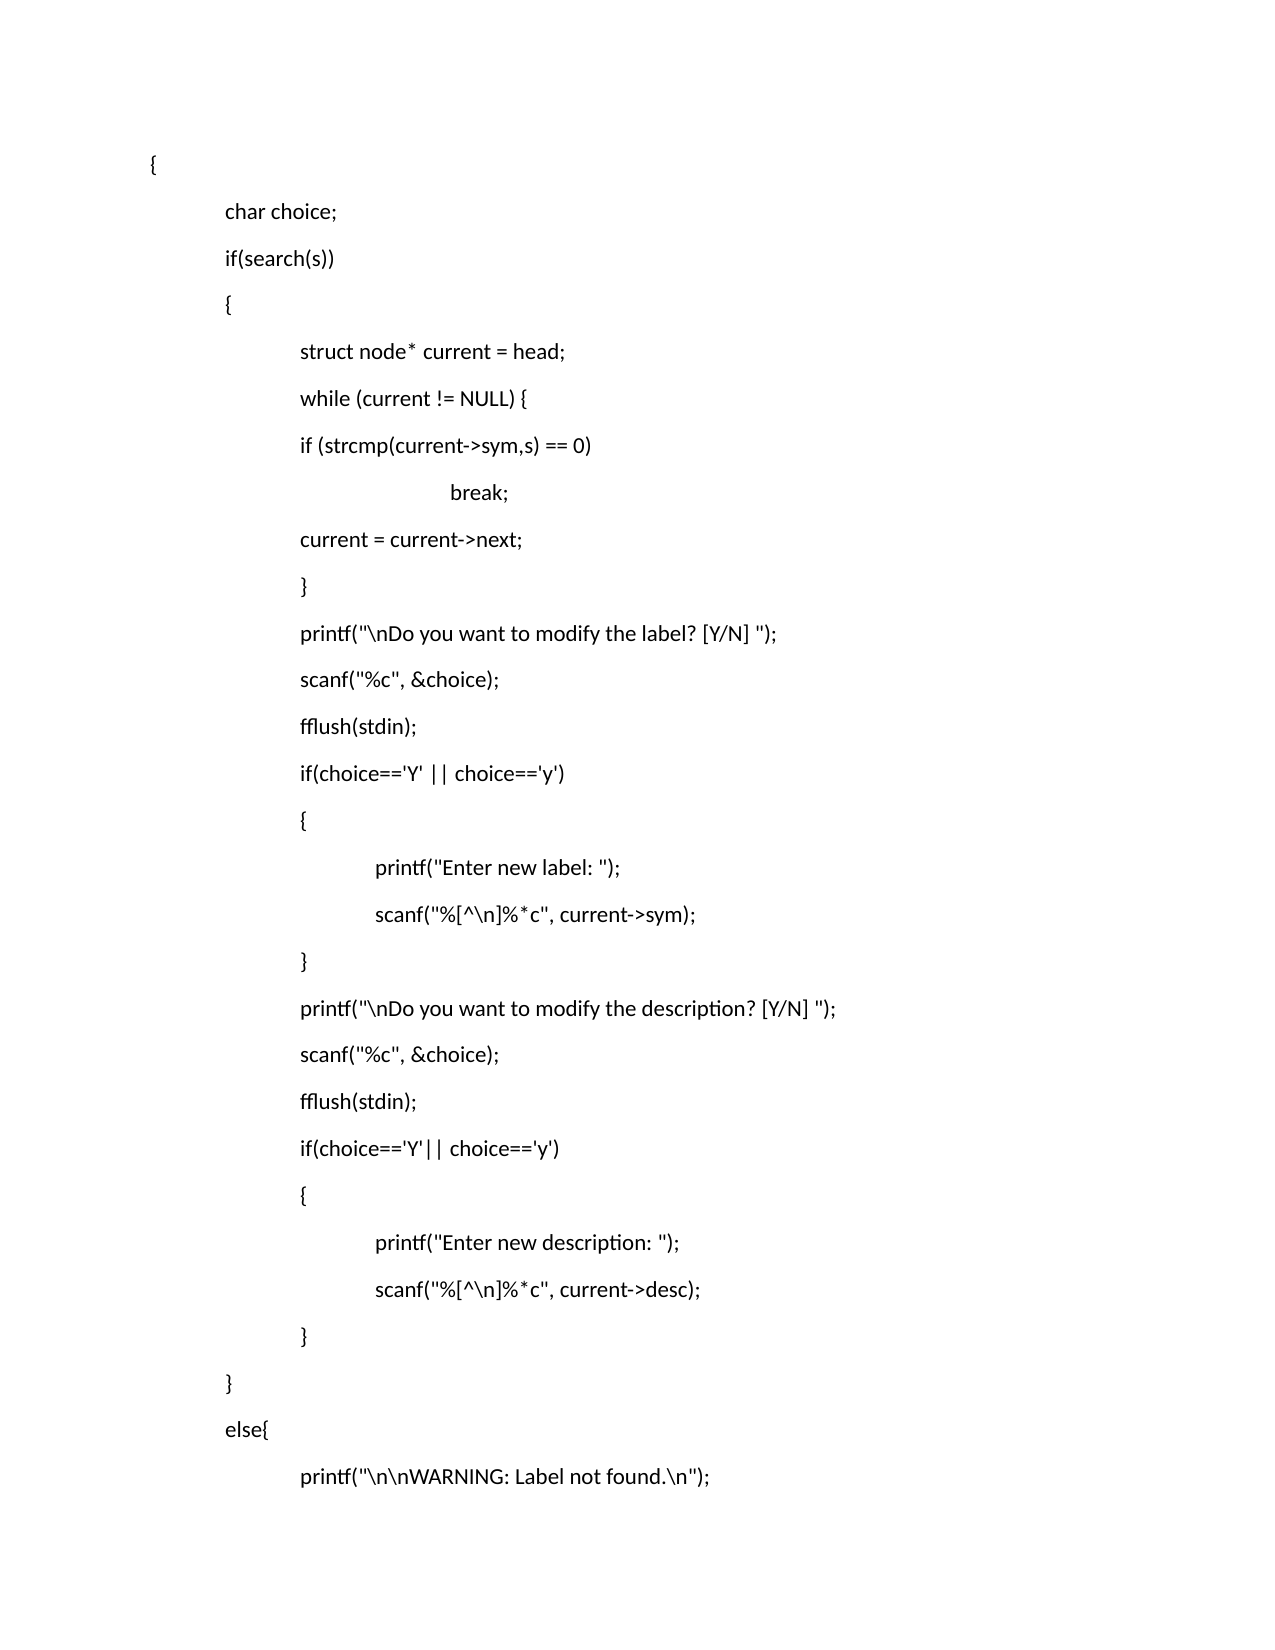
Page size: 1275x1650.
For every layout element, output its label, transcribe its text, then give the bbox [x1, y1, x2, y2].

text printf("Enter new description: "); [150, 1228, 1125, 1256]
text fflush(stdin); [150, 1087, 1125, 1116]
text scanf("%c", &choice); [150, 1041, 1125, 1069]
text printf("\nDo you want to modify the description? [Y/N] "); [150, 994, 1125, 1022]
text char choice; [150, 197, 1125, 225]
text else{ [150, 1416, 1125, 1444]
text if(search(s)) [150, 244, 1125, 272]
text struct node* current = head; [150, 337, 1125, 366]
text { [150, 1181, 1125, 1209]
text } [150, 947, 1125, 975]
text scanf("%[^\n]%*c", current->desc); [150, 1275, 1125, 1303]
text break; [150, 478, 1125, 506]
text { [150, 150, 1125, 178]
text } [150, 572, 1125, 600]
text while (current != NULL) { [150, 384, 1125, 412]
text } [150, 1369, 1125, 1397]
text { [150, 806, 1125, 834]
text scanf("%[^\n]%*c", current->sym); [150, 900, 1125, 928]
text current = current->next; [150, 525, 1125, 553]
text fflush(stdin); [150, 712, 1125, 741]
text printf("\nDo you want to modify the label? [Y/N] "); [150, 619, 1125, 647]
text printf("\n\nWARNING: Label not found.\n"); [150, 1462, 1125, 1491]
text } [150, 1322, 1125, 1350]
text if(choice=='Y'|| choice=='y') [150, 1134, 1125, 1162]
text { [150, 291, 1125, 319]
text printf("Enter new label: "); [150, 853, 1125, 881]
text if (strcmp(current->sym,s) == 0) [150, 431, 1125, 459]
text if(choice=='Y' || choice=='y') [150, 759, 1125, 787]
text scanf("%c", &choice); [150, 666, 1125, 694]
